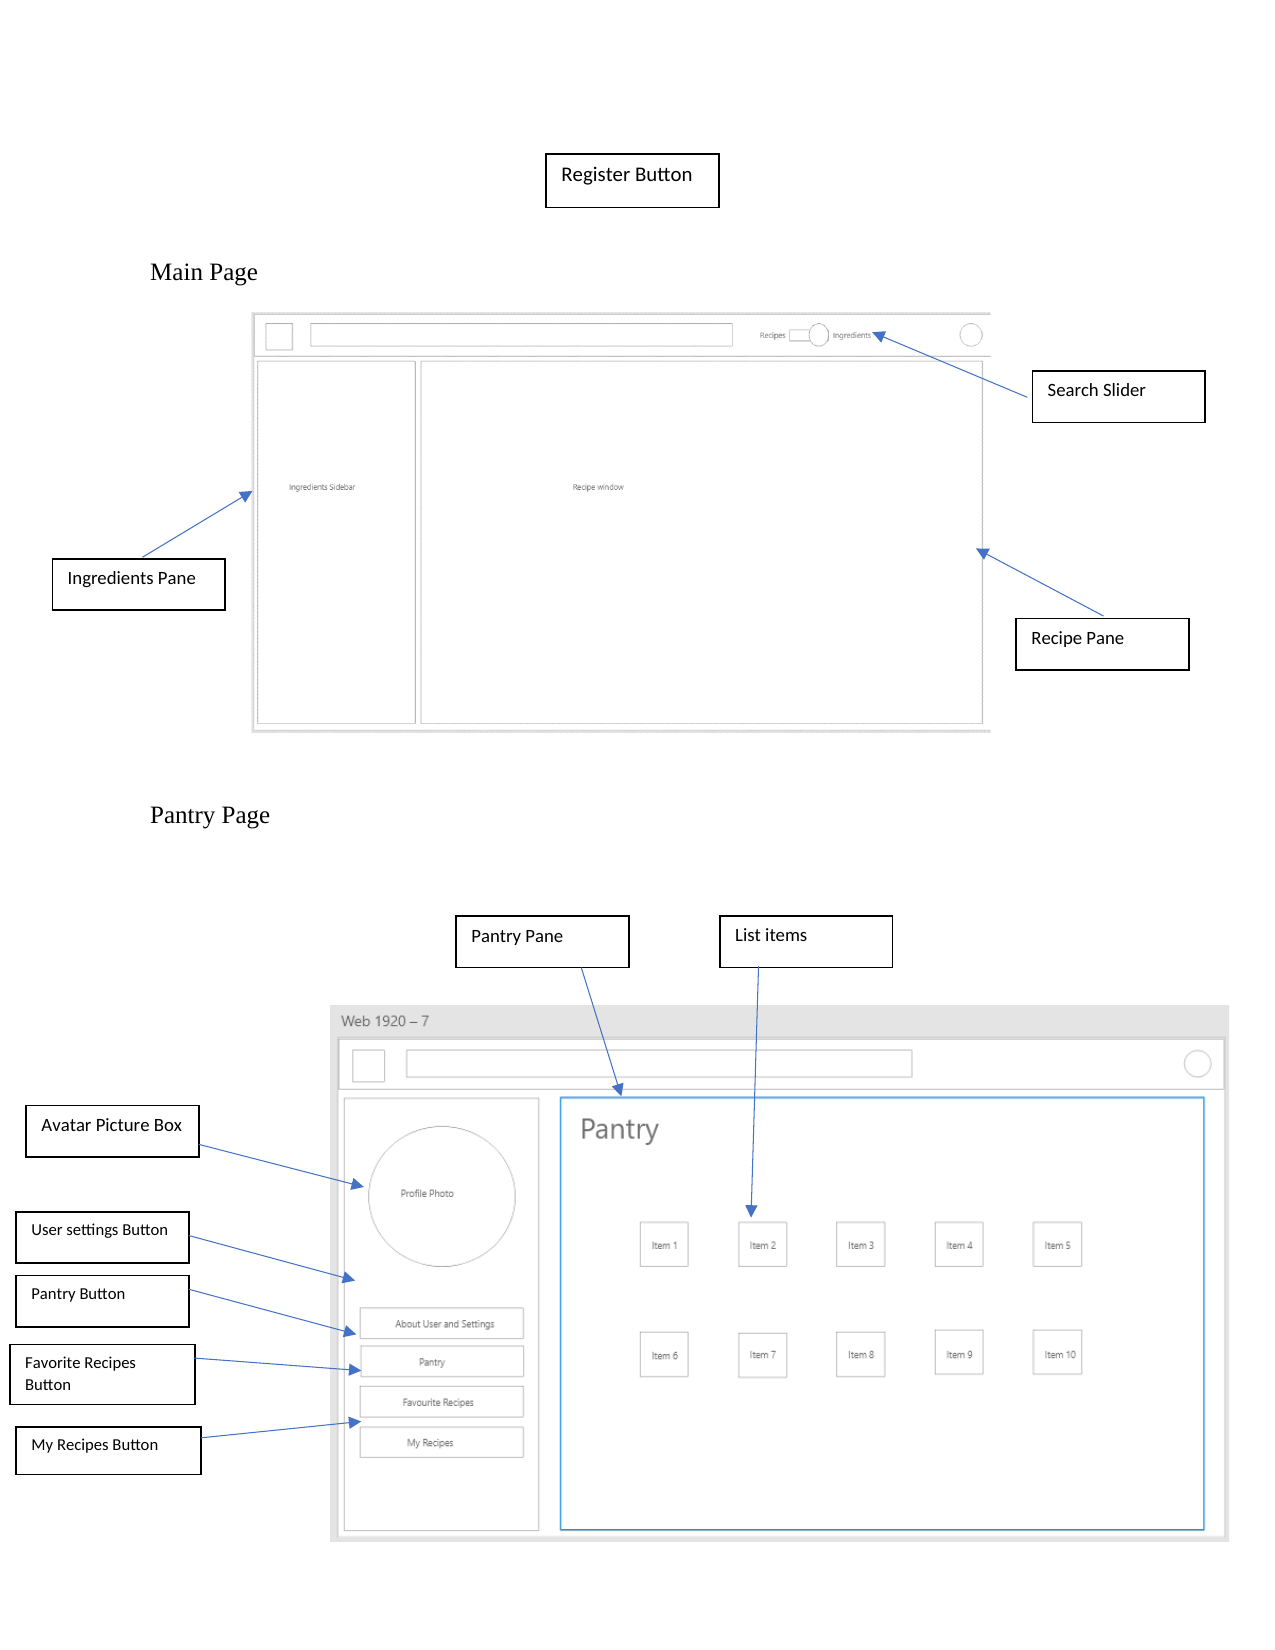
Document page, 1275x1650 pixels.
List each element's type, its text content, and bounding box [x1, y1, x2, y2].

text Pantry Page [150, 800, 1125, 829]
text Main Page [150, 257, 1125, 286]
picture [330, 1005, 1229, 1542]
picture [250, 312, 990, 732]
